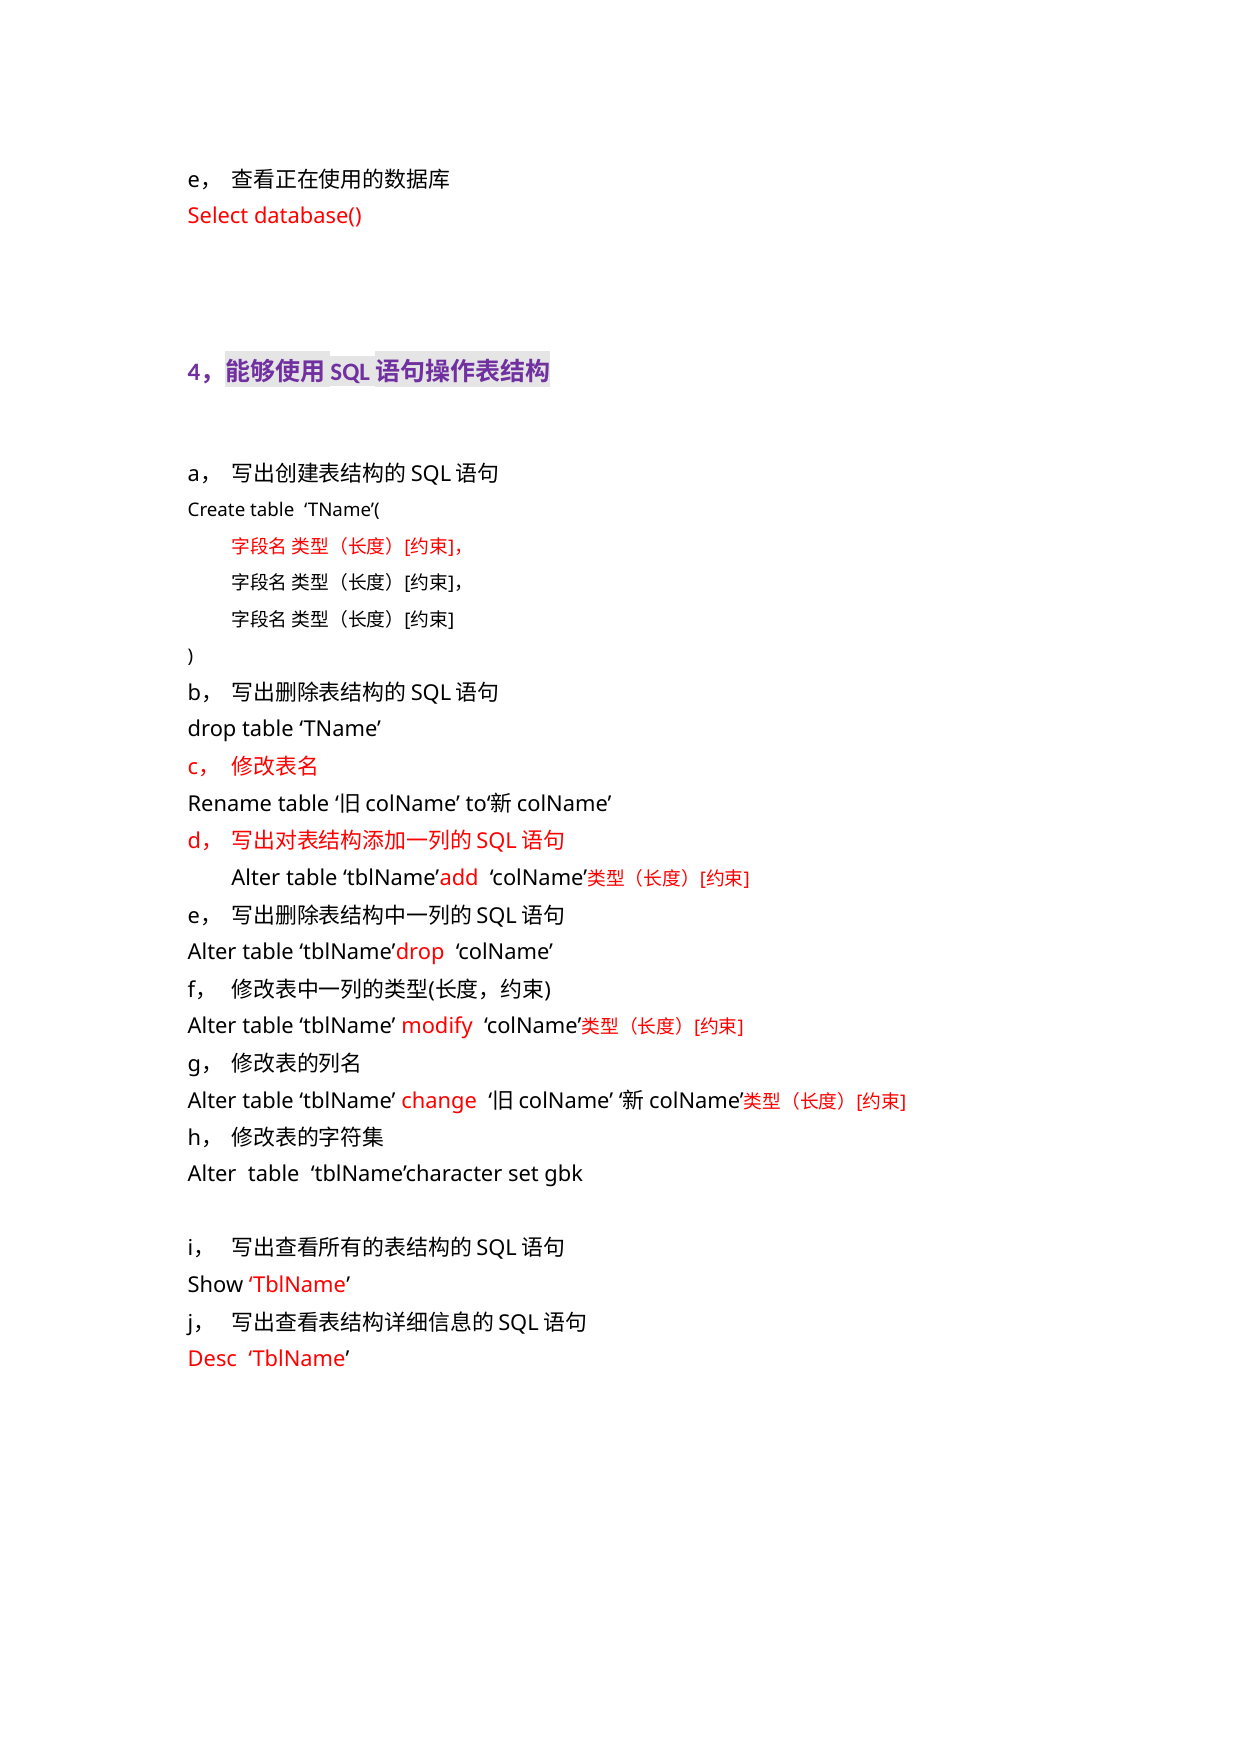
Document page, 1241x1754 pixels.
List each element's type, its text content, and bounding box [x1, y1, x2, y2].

list Alter table ‘tblName’character set gbk [187, 1157, 1053, 1189]
list 写出创建表结构的SQL语句 [187, 455, 1053, 488]
list 写出删除表结构的SQL语句 [187, 675, 1053, 707]
list 写出对表结构添加一列的SQL语句 [187, 823, 1053, 856]
list 修改表名 [187, 749, 1053, 781]
list Create table ‘TName’( [187, 493, 1053, 525]
list 修改表的字符集 [187, 1120, 1053, 1152]
list 查看正在使用的数据库 [187, 162, 1053, 194]
list 字段名 类型（长度）[约束]， [187, 529, 1053, 561]
list Select database() [187, 199, 1053, 232]
list Alter table ‘tblName’drop ‘colName’ [187, 934, 1053, 967]
list Alter table ‘tblName’add ‘colName’类型（长度）[约束] [187, 860, 1053, 893]
list ) [187, 638, 1053, 671]
list 修改表中一列的类型(长度，约束) [187, 971, 1053, 1004]
subtitle 能够使用SQL语句操作表结构 [187, 337, 1053, 402]
list drop table ‘TName’ [187, 712, 1053, 744]
list 修改表的列名 [187, 1045, 1053, 1078]
list 写出查看所有的表结构的SQL语句 [187, 1230, 1053, 1263]
list 字段名 类型（长度）[约束]， [187, 565, 1053, 598]
list Show ‘TblName’ [187, 1267, 1053, 1300]
list 写出查看表结构详细信息的SQL语句 [187, 1304, 1053, 1337]
list Alter table ‘tblName’ change ‘旧colName’ ‘新colName’类型（长度）[约束] [187, 1083, 1053, 1115]
list 写出删除表结构中一列的SQL语句 [187, 897, 1053, 930]
list Desc ‘TblName’ [187, 1341, 1053, 1374]
list Alter table ‘tblName’ modify ‘colName’类型（长度）[约束] [187, 1008, 1053, 1041]
list 字段名 类型（长度）[约束] [187, 602, 1053, 634]
list Rename table ‘旧colName’ to‘新colName’ [187, 786, 1053, 818]
